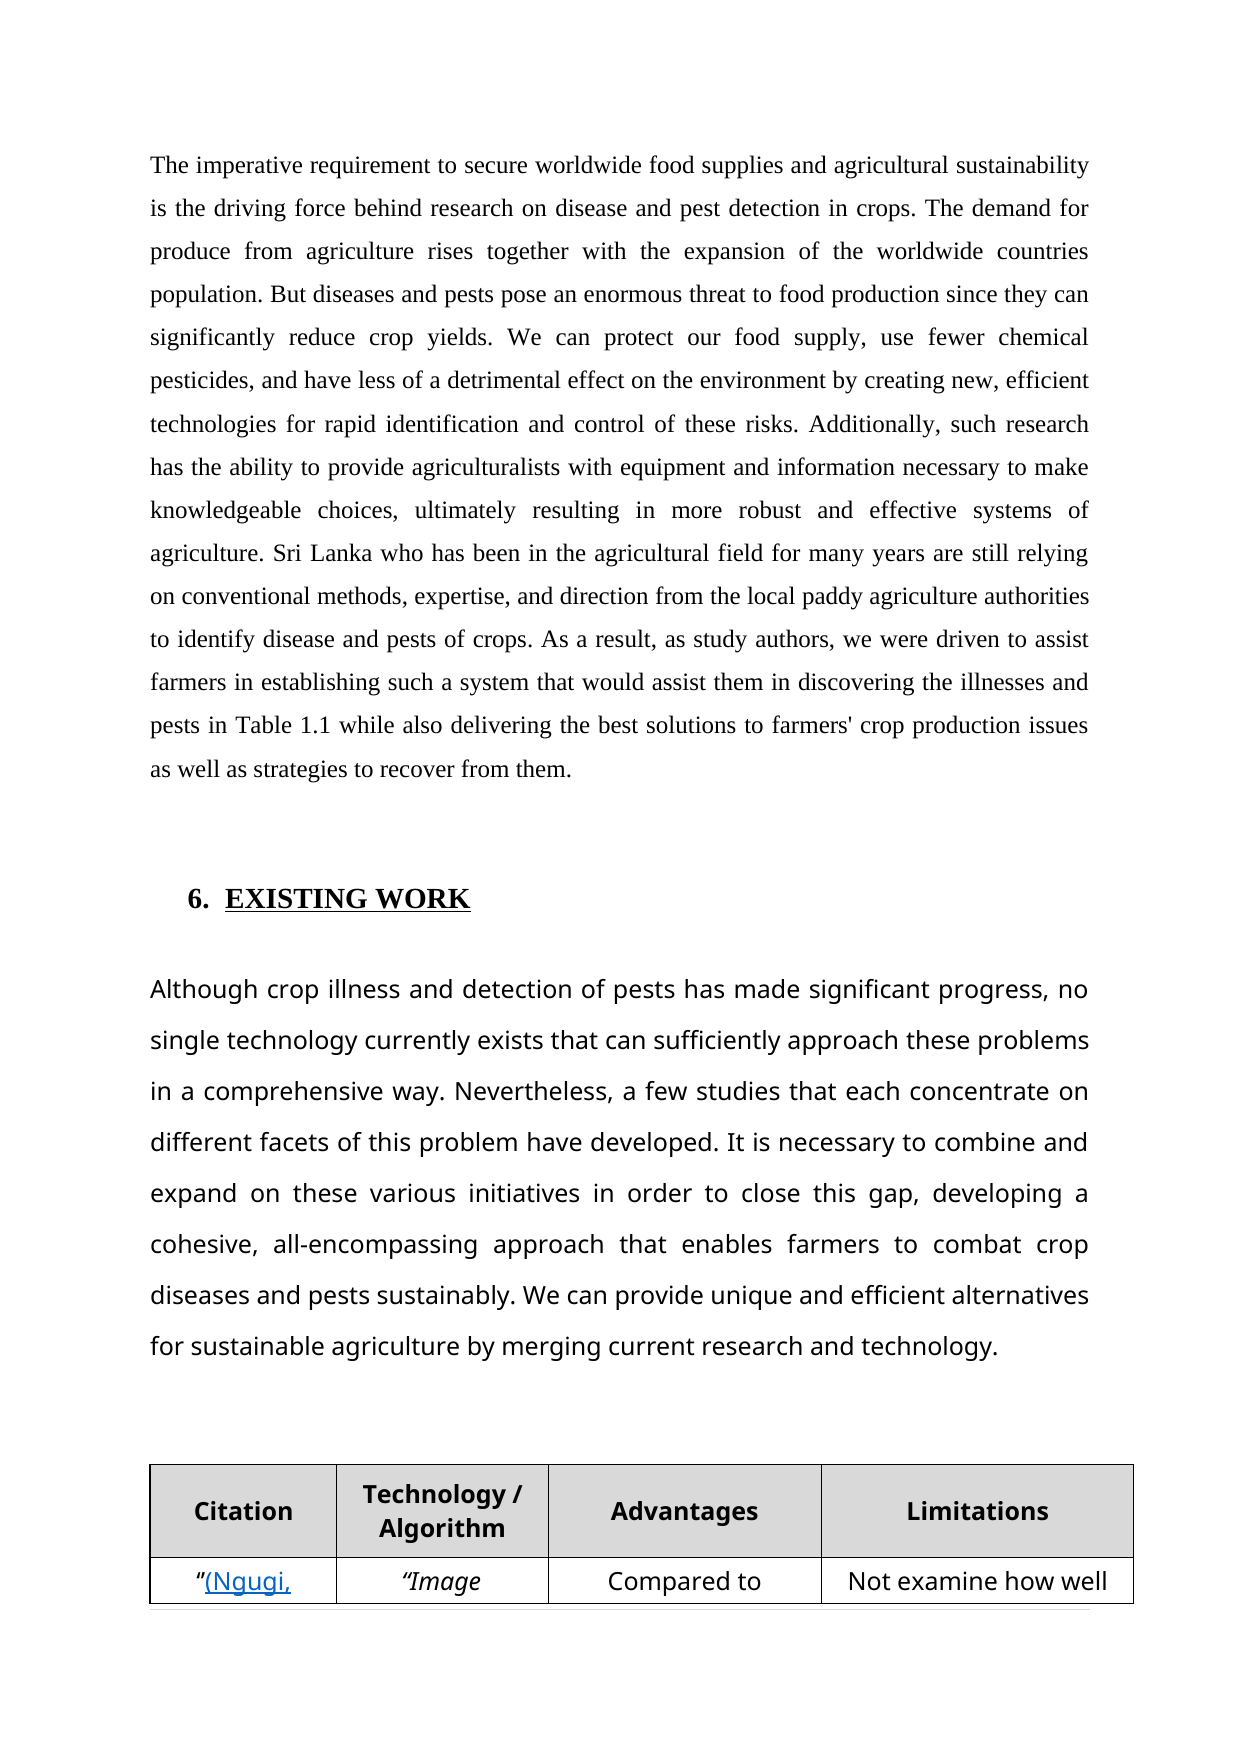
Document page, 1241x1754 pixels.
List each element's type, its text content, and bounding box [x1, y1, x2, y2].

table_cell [822, 1558, 1133, 1603]
subtitle EXISTING WORK [187, 882, 1090, 915]
table_header Limitations [822, 1465, 1133, 1557]
table_header Citation [151, 1465, 336, 1557]
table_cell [549, 1558, 821, 1603]
table_header Technology / Algorithm [337, 1465, 548, 1557]
text The imperative requirement to secure worldwide food supplies and agricultural sustainability is the driving force behind research on disease and pest detection in crops. The demand for produce from agriculture rises together with the expansion of the worldwide countries population. But diseases and pests pose an enormous threat to food production since they can significantly reduce crop yields. We can protect our food supply, use fewer chemical pesticides, and have less of a detrimental effect on the environment by creating new, efficient technologies for rapid identification and control of these risks. Additionally, such research has the ability to provide agriculturalists with equipment and information necessary to make knowledgeable choices, ultimately resulting in more robust and effective systems of agriculture. Sri Lanka who has been in the agricultural field for many years are still relying on conventional methods, expertise, and direction from the local paddy agriculture authorities to identify disease and pests of crops. As a result, as study authors, we were driven to assist farmers in establishing such a system that would assist them in discovering the illnesses and pests in Table 1.1 while also delivering the best solutions to farmers' crop production issues as well as strategies to recover from them. [150, 150, 1090, 782]
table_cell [337, 1558, 548, 1603]
text Although crop illness and detection of pests has made significant progress, no single technology currently exists that can sufficiently approach these problems in a comprehensive way. Nevertheless, a few studies that each concentrate on different facets of this problem have developed. It is necessary to combine and expand on these various initiatives in order to close this gap, developing a cohesive, all-encompassing approach that enables farmers to combat crop diseases and pests sustainably. We can provide unique and efficient alternatives for sustainable agriculture by merging current research and technology. [150, 971, 1090, 1363]
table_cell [151, 1558, 336, 1603]
table_header Advantages [549, 1465, 821, 1557]
